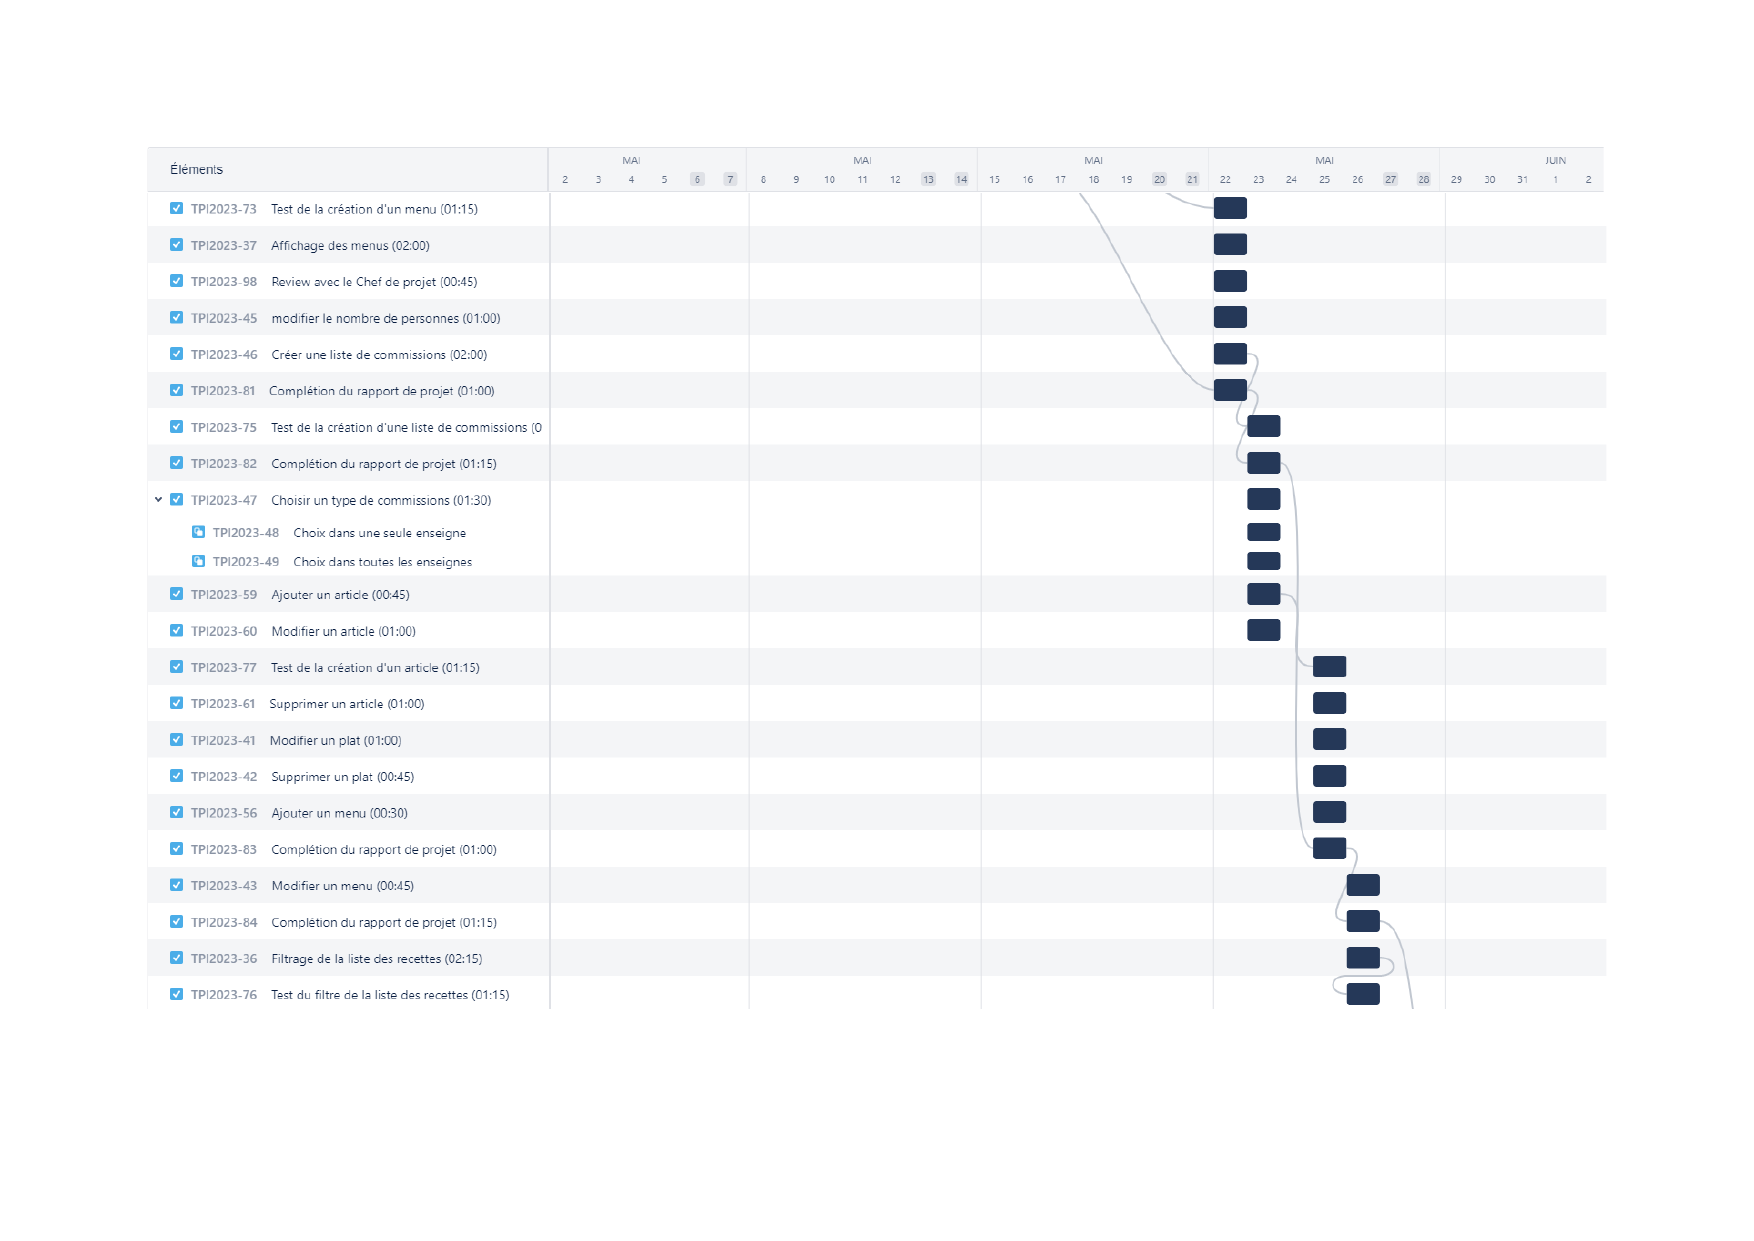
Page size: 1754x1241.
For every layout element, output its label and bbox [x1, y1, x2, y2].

picture [147, 193, 1607, 1009]
picture [147, 147, 1604, 192]
